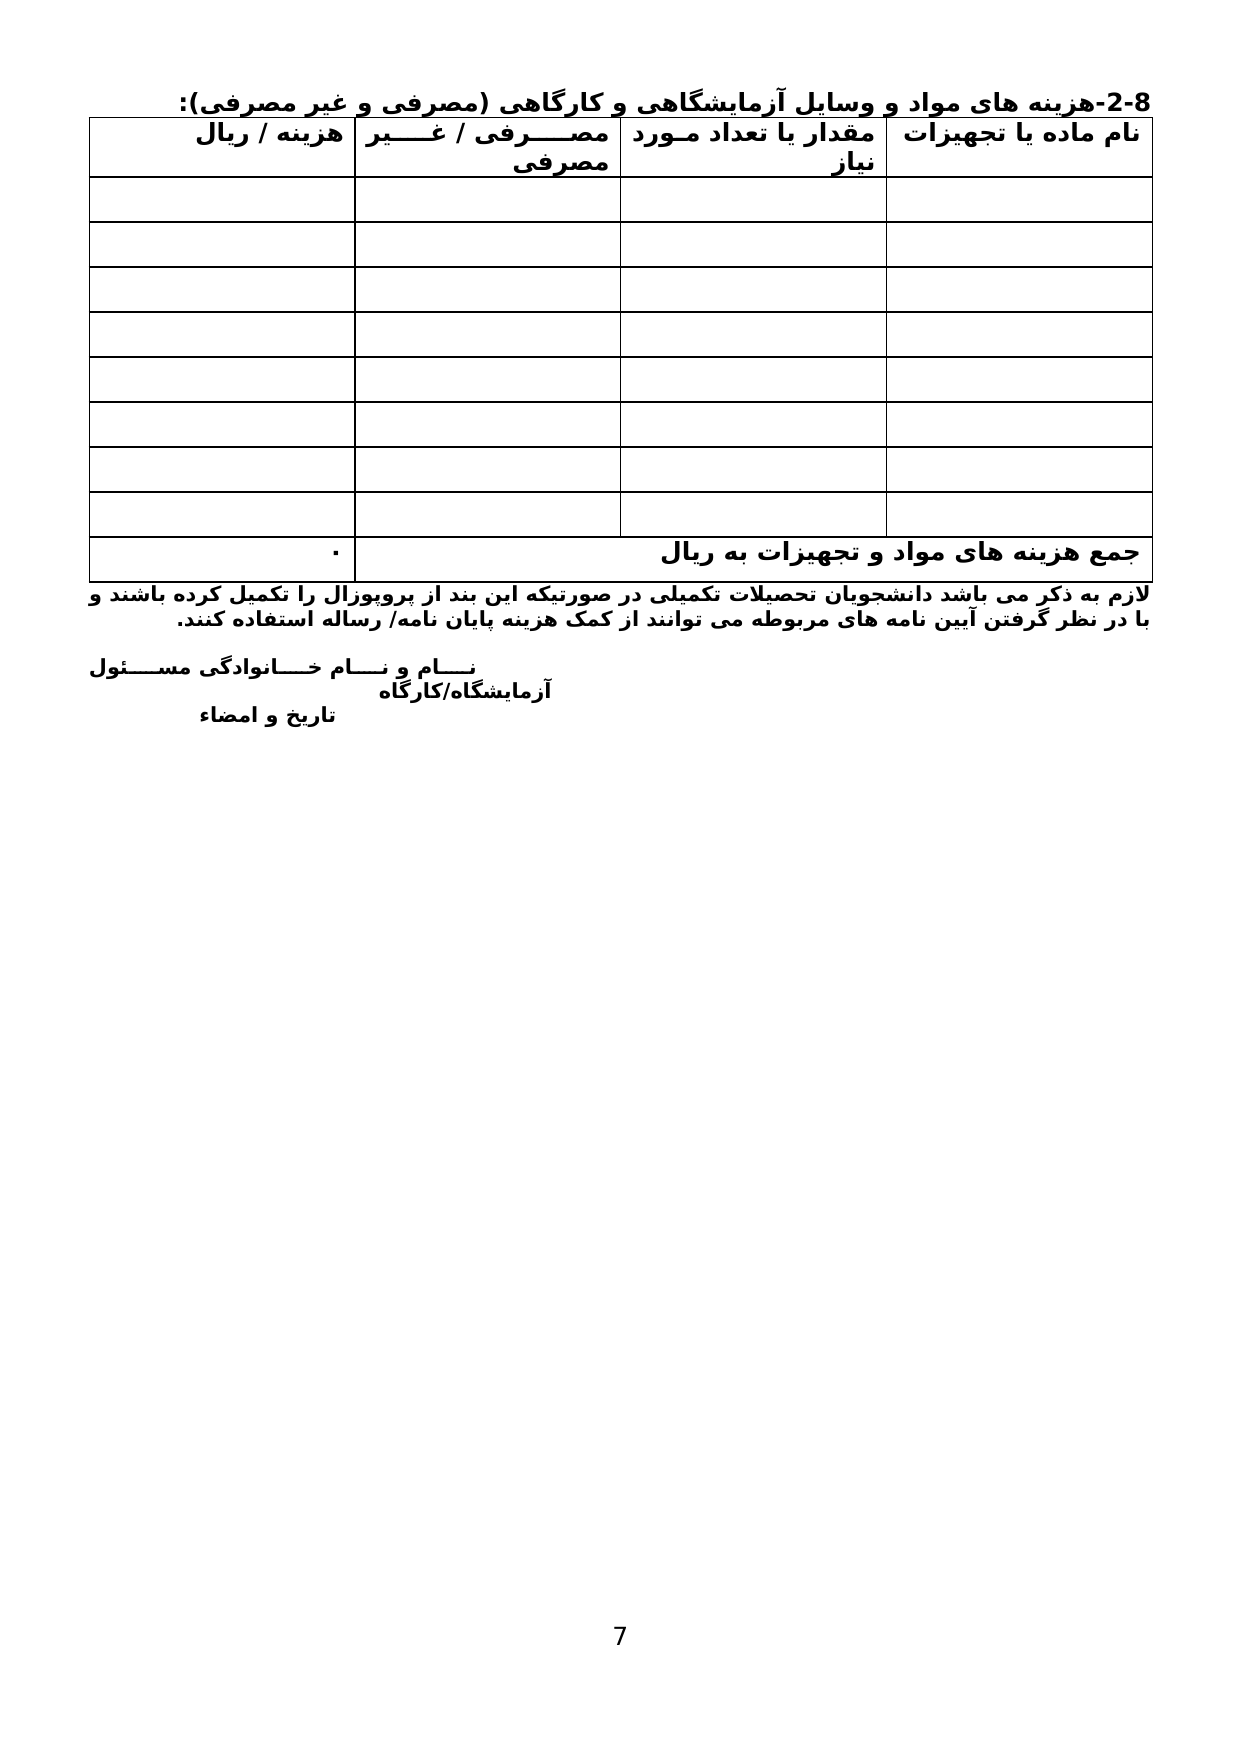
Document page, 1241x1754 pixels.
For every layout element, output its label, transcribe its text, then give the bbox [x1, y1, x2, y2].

table_cell [887, 178, 1152, 221]
table_cell [887, 268, 1152, 311]
table_cell [90, 358, 354, 401]
table_cell [621, 223, 886, 266]
table_cell [621, 268, 886, 311]
table_cell [90, 268, 354, 311]
table_cell [887, 403, 1152, 446]
table_header مقدار یا تعداد مورد نیاز [621, 118, 886, 176]
subtitle لازم به ذکر می باشد دانشجویان تحصیلات تکمیلی در صورتیکه این بند از پروپوزال را تکمیل کرده باشند و با در نظر گرفتن آیین نامه های مربوطه می توانند از کمک هزینه پایان نامه/ رساله استفاده کنند. [89, 583, 1152, 631]
table_cell [621, 493, 886, 536]
table_cell جمع هزینه های مواد و تجهیزات به ریال [356, 538, 1152, 581]
table_cell [90, 493, 354, 536]
table_cell [90, 178, 354, 221]
table_cell ۰ [90, 538, 354, 581]
table_cell [621, 403, 886, 446]
table_cell [356, 493, 620, 536]
table_cell [356, 313, 620, 356]
subtitle 2-8-هزینه های مواد و وسایل آزمایشگاهی و کارگاهی (مصرفی و غیر مصرفی): [89, 88, 1152, 117]
table_cell [356, 358, 620, 401]
table_cell [887, 448, 1152, 491]
table_cell [356, 223, 620, 266]
table_cell [90, 403, 354, 446]
table_cell [356, 178, 620, 221]
table_header مصرفی / غیر مصرفی [356, 118, 620, 176]
table_cell [90, 448, 354, 491]
table_cell [887, 313, 1152, 356]
table_cell [621, 358, 886, 401]
subtitle نام و نام خانوادگی مسئول آزمایشگاه/کارگاه [89, 655, 552, 703]
subtitle تاریخ و امضاء [89, 703, 402, 728]
table_cell [90, 223, 354, 266]
table_cell [356, 403, 620, 446]
table_cell [356, 448, 620, 491]
table_cell [621, 448, 886, 491]
table_header نام ماده یا تجهیزات [887, 118, 1152, 176]
table_cell [887, 358, 1152, 401]
table_cell [621, 313, 886, 356]
table_cell [621, 178, 886, 221]
table_cell [887, 223, 1152, 266]
table_cell [356, 268, 620, 311]
table_header هزینه / ریال [90, 118, 354, 176]
table_cell [90, 313, 354, 356]
table_cell [887, 493, 1152, 536]
